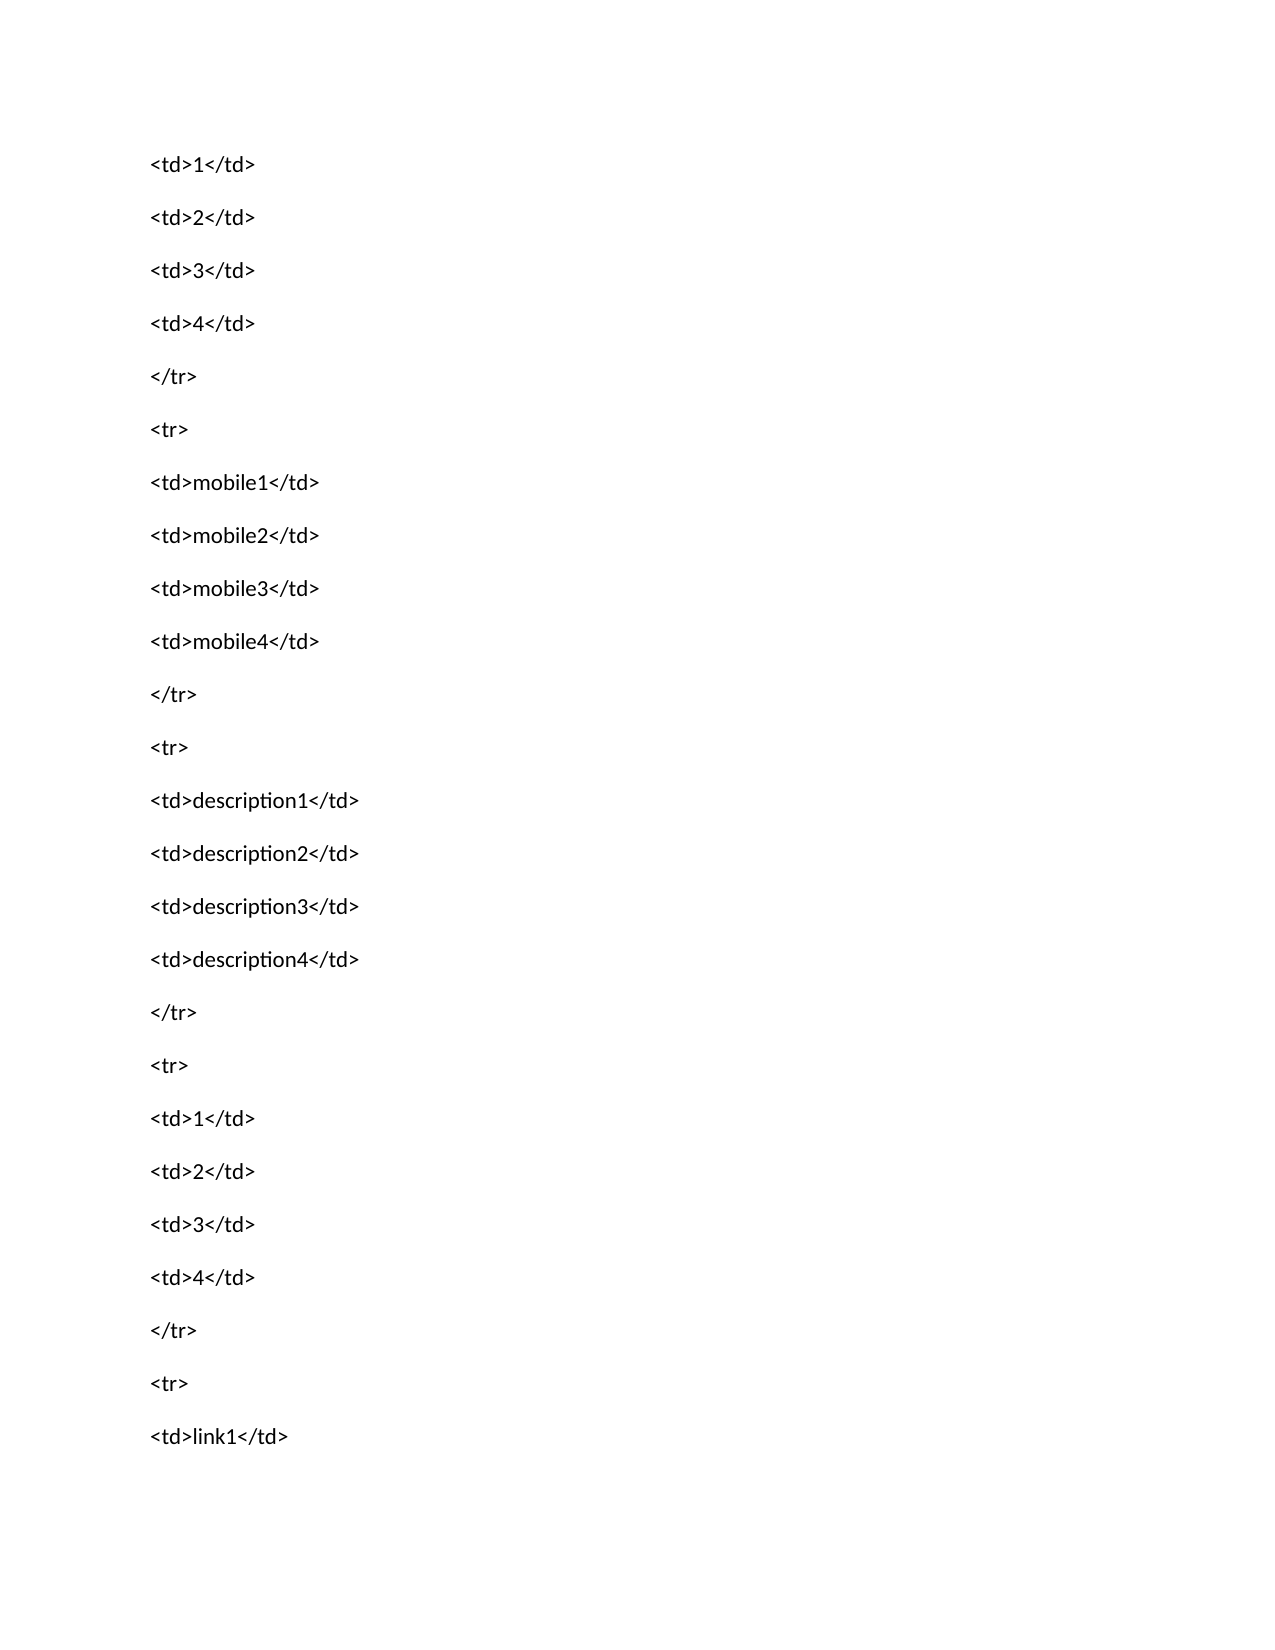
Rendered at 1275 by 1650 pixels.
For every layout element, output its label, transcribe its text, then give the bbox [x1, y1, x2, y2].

text <td>1</td> [150, 150, 1125, 178]
text </tr> [150, 362, 1125, 390]
text <td>2</td> [150, 203, 1125, 231]
text <td>mobile1</td> [150, 468, 1125, 496]
text <td>description4</td> [150, 945, 1125, 973]
text <td>mobile2</td> [150, 521, 1125, 549]
text </tr> [150, 998, 1125, 1026]
text <td>description3</td> [150, 892, 1125, 920]
text <tr> [150, 415, 1125, 443]
text <td>description2</td> [150, 839, 1125, 867]
text <td>1</td> [150, 1104, 1125, 1132]
text <td>mobile3</td> [150, 574, 1125, 602]
text <td>2</td> [150, 1157, 1125, 1185]
text <td>description1</td> [150, 786, 1125, 814]
text <tr> [150, 733, 1125, 761]
text <tr> [150, 1369, 1125, 1397]
text </tr> [150, 680, 1125, 708]
text <td>3</td> [150, 256, 1125, 284]
text <td>mobile4</td> [150, 627, 1125, 655]
text <td>link1</td> [150, 1422, 1125, 1451]
text <td>4</td> [150, 309, 1125, 337]
text <td>4</td> [150, 1263, 1125, 1291]
text <tr> [150, 1051, 1125, 1079]
text </tr> [150, 1316, 1125, 1344]
text <td>3</td> [150, 1210, 1125, 1238]
